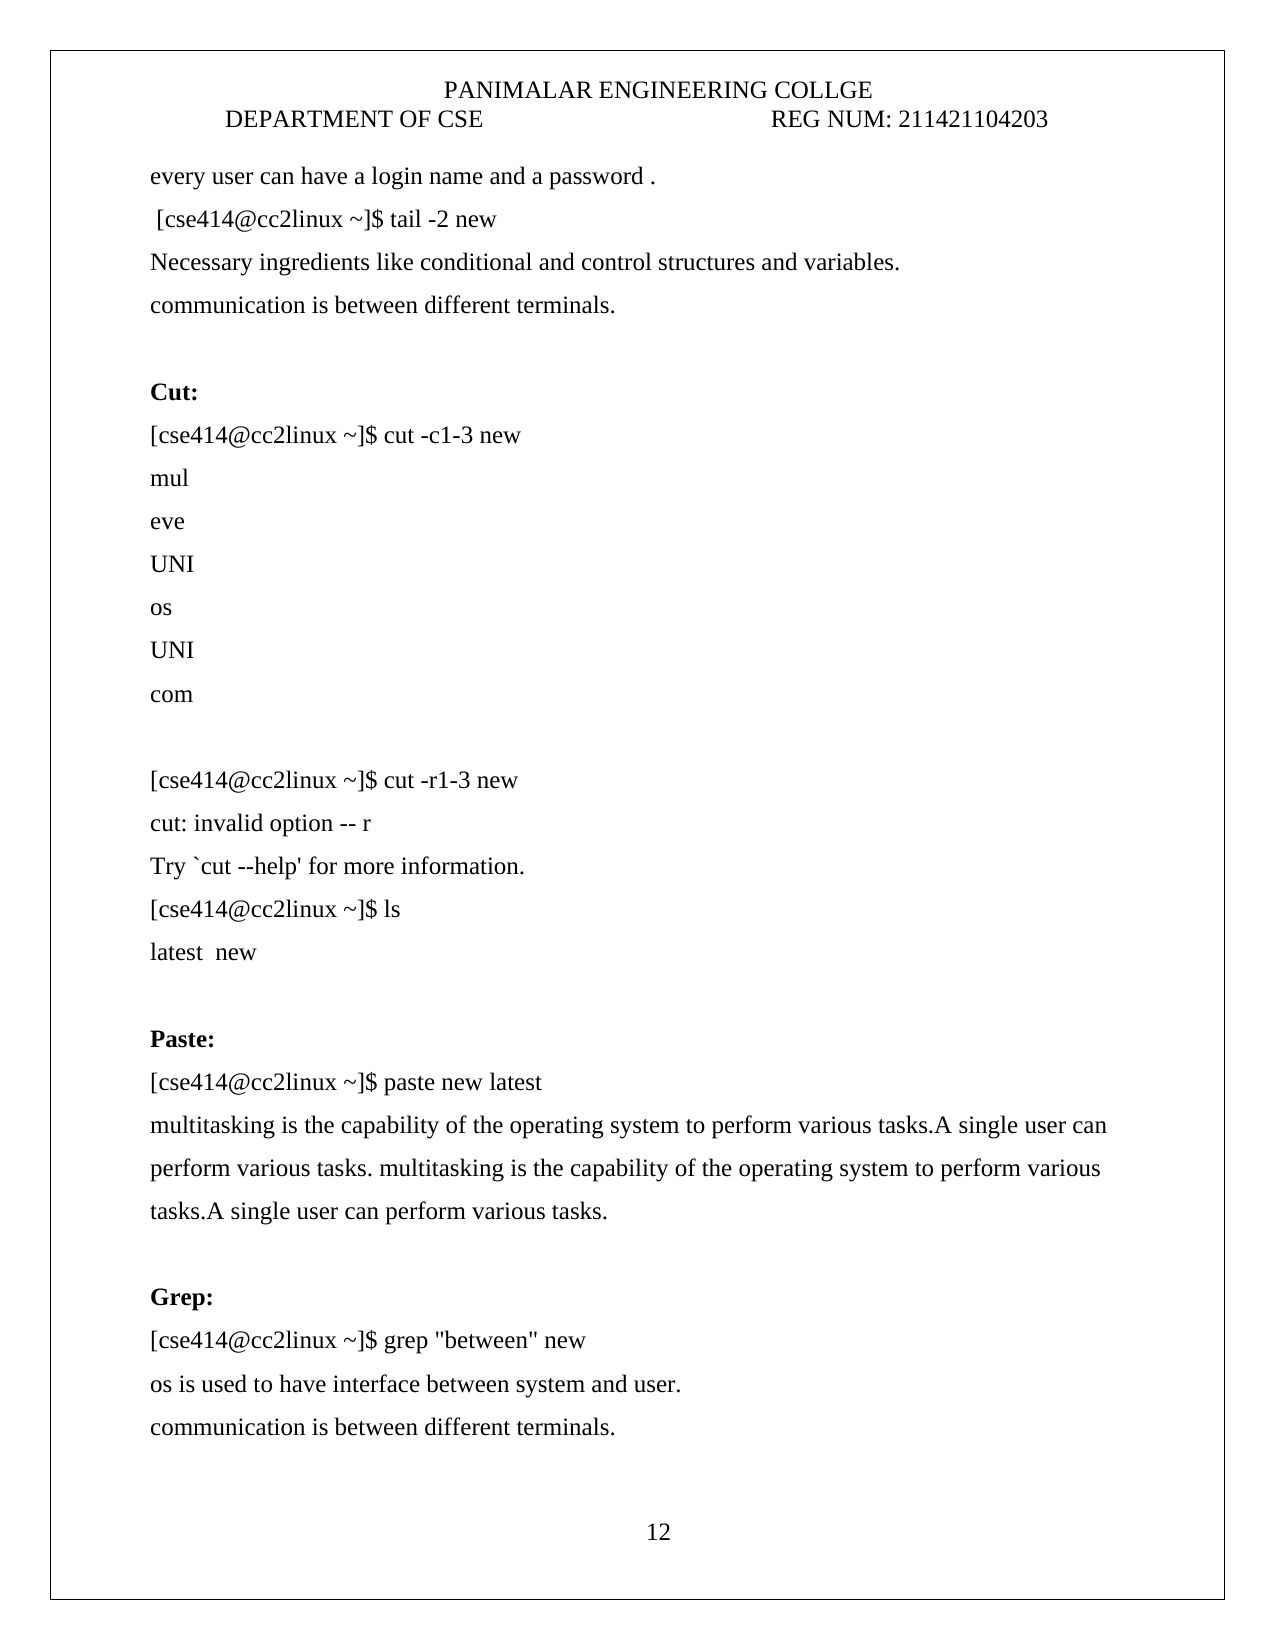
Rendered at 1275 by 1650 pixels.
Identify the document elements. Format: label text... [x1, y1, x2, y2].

text Grep: [150, 1282, 1167, 1311]
text Cut: [150, 377, 1167, 406]
text os [150, 592, 1167, 621]
text mul [150, 463, 1167, 492]
text multitasking is the capability of the operating system to perform various tasks.A single user can perform various tasks. multitasking is the capability of the operating system to perform various tasks.A single user can perform various tasks. [150, 1110, 1167, 1225]
text os is used to have interface between system and user. [150, 1369, 1167, 1397]
text [cse414@cc2linux ~]$ paste new latest [150, 1067, 1167, 1096]
text UNI [150, 636, 1167, 664]
text Necessary ingredients like conditional and control structures and variables. [150, 247, 1167, 276]
text eve [150, 506, 1167, 535]
text com [150, 679, 1167, 707]
text communication is between different terminals. [150, 291, 1167, 319]
text [cse414@cc2linux ~]$ tail -2 new [150, 204, 1167, 233]
text every user can have a login name and a password . [150, 161, 1167, 190]
text UNI [150, 549, 1167, 578]
text [cse414@cc2linux ~]$ cut -c1-3 new [150, 420, 1167, 449]
text cut: invalid option -- r [150, 808, 1167, 837]
text [cse414@cc2linux ~]$ cut -r1-3 new [150, 765, 1167, 794]
text Paste: [150, 1024, 1167, 1052]
text communication is between different terminals. [150, 1412, 1167, 1441]
text latest new [150, 937, 1167, 966]
text [cse414@cc2linux ~]$ ls [150, 894, 1167, 923]
text [cse414@cc2linux ~]$ grep "between" new [150, 1326, 1167, 1354]
text Try `cut --help' for more information. [150, 851, 1167, 880]
